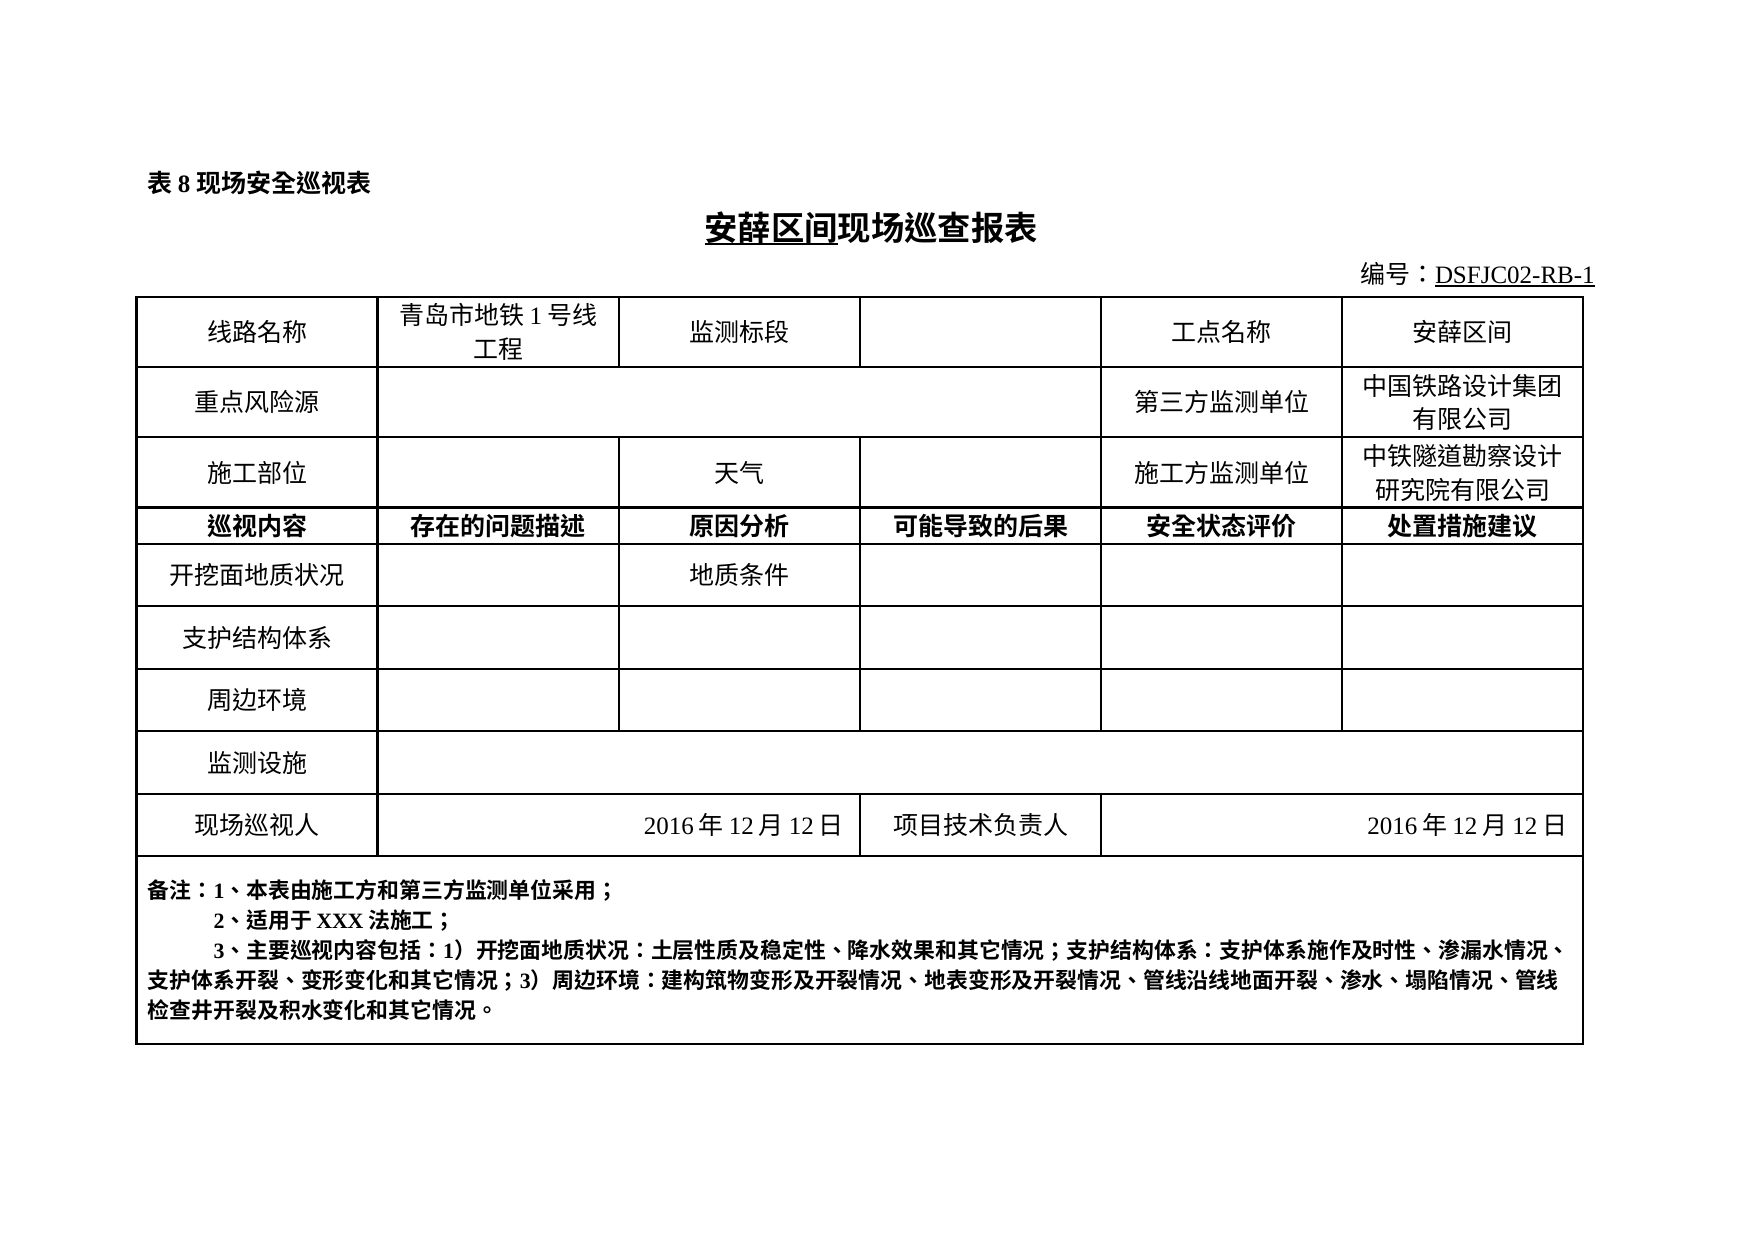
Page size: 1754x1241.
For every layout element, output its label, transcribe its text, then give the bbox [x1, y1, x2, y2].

table_cell [620, 607, 859, 668]
table_cell 重点风险源 [138, 368, 376, 436]
table_cell 安全状态评价 [1102, 509, 1341, 543]
table_header 青岛市地铁1号线工程 [379, 298, 618, 366]
table_cell [379, 368, 1100, 436]
table_cell 支护结构体系 [138, 607, 376, 668]
text 安薛区间现场巡查报表 [148, 204, 1594, 250]
table_cell 原因分析 [620, 509, 859, 543]
table_header 监测标段 [620, 298, 859, 366]
table_cell [861, 670, 1100, 730]
table_header 工点名称 [1102, 298, 1341, 366]
table_cell 施工方监测单位 [1102, 438, 1341, 506]
table_cell 中铁隧道勘察设计研究院有限公司 [1343, 438, 1582, 506]
table_cell [379, 732, 1582, 793]
table_cell 现场巡视人 [138, 795, 376, 855]
table_cell 开挖面地质状况 [138, 545, 376, 605]
table_cell 地质条件 [620, 545, 859, 605]
table_cell [1102, 545, 1341, 605]
table_cell 项目技术负责人 [861, 795, 1100, 855]
table_cell 施工部位 [138, 438, 376, 506]
table_cell 巡视内容 [138, 509, 376, 543]
table_header 安薛区间 [1343, 298, 1582, 366]
table_cell 中国铁路设计集团有限公司 [1343, 368, 1582, 436]
table_cell [620, 670, 859, 730]
table_cell [1343, 545, 1582, 605]
table_cell 存在的问题描述 [379, 509, 618, 543]
table_cell [379, 607, 618, 668]
table_cell 第三方监测单位 [1102, 368, 1341, 436]
table_cell 备注：1、本表由施工方和第三方监测单位采用； 2、适用于XXX法施工； 3、主要巡视内容包括：1）开挖面地质状况：土层性质及稳定性、降水效果和其它情况；支护结构体系：支护体系施作及时性、渗漏水情况、支护体系开裂、变形变化和其它情况；3）周边环境：建构筑物变形及开裂情况、地表变形及开裂情况、管线沿线地面开裂、渗水、塌陷情况、管线检查井开裂及积水变化和其它情况。 [138, 857, 1582, 1043]
table_cell 处置措施建议 [1343, 509, 1582, 543]
table_cell 2016年12月12日 [379, 795, 859, 855]
table_cell [861, 545, 1100, 605]
table_cell [861, 607, 1100, 668]
table_cell 可能导致的后果 [861, 509, 1100, 543]
table_cell [1102, 670, 1341, 730]
table_cell [379, 438, 618, 506]
table_cell [379, 545, 618, 605]
table_cell [1102, 607, 1341, 668]
table_cell 2016年12月12日 [1102, 795, 1582, 855]
table_header 线路名称 [138, 298, 376, 366]
table_cell 周边环境 [138, 670, 376, 730]
table_cell [379, 670, 618, 730]
text 编号：DSFJC02-RB-1 [148, 257, 1594, 291]
table_header [861, 298, 1100, 366]
table_cell 天气 [620, 438, 859, 506]
text 表8 现场安全巡视表 [148, 165, 1594, 199]
table_cell [1343, 607, 1582, 668]
table_cell [861, 438, 1100, 506]
table_cell 监测设施 [138, 732, 376, 793]
table_cell [1343, 670, 1582, 730]
